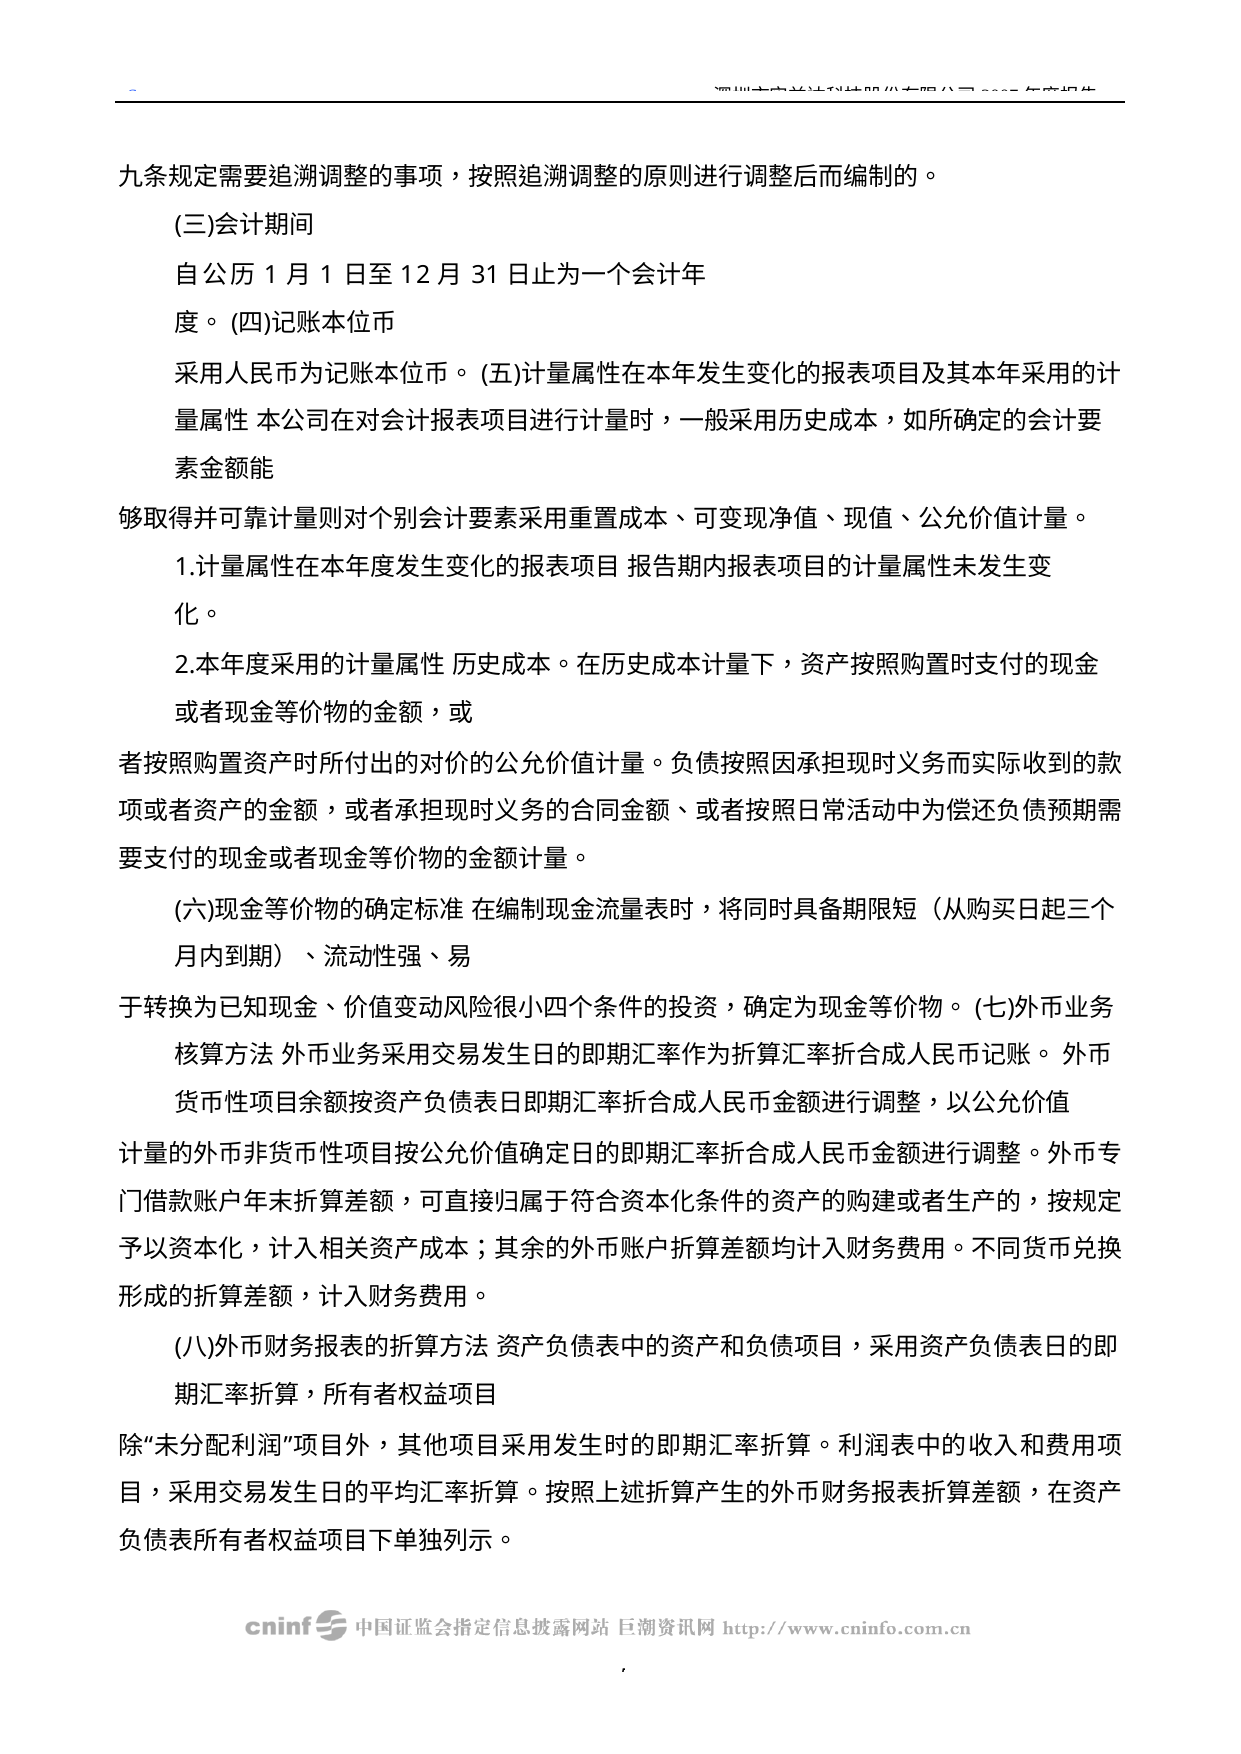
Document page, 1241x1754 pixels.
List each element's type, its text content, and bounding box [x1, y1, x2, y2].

picture [120, 1591, 1121, 1658]
text 采用人民币为记账本位币。 (五)计量属性在本年发生变化的报表项目及其本年采用的计量属性 本公司在对会计报表项目进行计量时，一般采用历史成本，如所确定的会计要素金额能 [174, 355, 1123, 484]
text (八)外币财务报表的折算方法 资产负债表中的资产和负债项目，采用资产负债表日的即期汇率折算，所有者权益项目 [174, 1329, 1123, 1411]
text 够取得并可靠计量则对个别会计要素采用重置成本、可变现净值、现值、公允价值计量。 1.计量属性在本年度发生变化的报表项目 报告期内报表项目的计量属性未发生变化。 [118, 501, 1095, 630]
text 自公历1月1 日至 12月 31 日止为一个会计年度。 (四)记账本位币 [174, 257, 727, 338]
text 2.本年度采用的计量属性 历史成本。在历史成本计量下，资产按照购置时支付的现金或者现金等价物的金额，或 [174, 647, 1123, 729]
text (六)现金等价物的确定标准 在编制现金流量表时，将同时具备期限短（从购买日起三个月内到期）、流动性强、易 [174, 891, 1138, 973]
text 除“未分配利润”项目外，其他项目采用发生时的即期汇率折算。利润表中的收入和费用项 目，采用交易发生日的平均汇率折算。按照上述折算产生的外币财务报表折算差额，在资产 负债表所有者权益项目下单独列示。 [118, 1427, 1123, 1557]
text 者按照购置资产时所付出的对价的公允价值计量。负债按照因承担现时义务而实际收到的款 项或者资产的金额，或者承担现时义务的合同金额、或者按照日常活动中为偿还负债预期需 要支付的现金或者现金等价物的金额计量。 [118, 745, 1123, 875]
text 计量的外币非货币性项目按公允价值确定日的即期汇率折合成人民币金额进行调整。外币专 门借款账户年末折算差额，可直接归属于符合资本化条件的资产的购建或者生产的，按规定 予以资本化，计入相关资产成本；其余的外币账户折算差额均计入财务费用。不同货币兑换 形成的折算差额，计入财务费用。 [118, 1136, 1123, 1312]
text 于转换为已知现金、价值变动风险很小四个条件的投资，确定为现金等价物。 (七)外币业务核算方法 外币业务采用交易发生日的即期汇率作为折算汇率折合成人民币记账。 外币货币性项目余额按资产负债表日即期汇率折合成人民币金额进行调整，以公允价值 [118, 989, 1123, 1119]
text 九条规定需要追溯调整的事项，按照追溯调整的原则进行调整后而编制的。 (三)会计期间 [118, 159, 945, 240]
